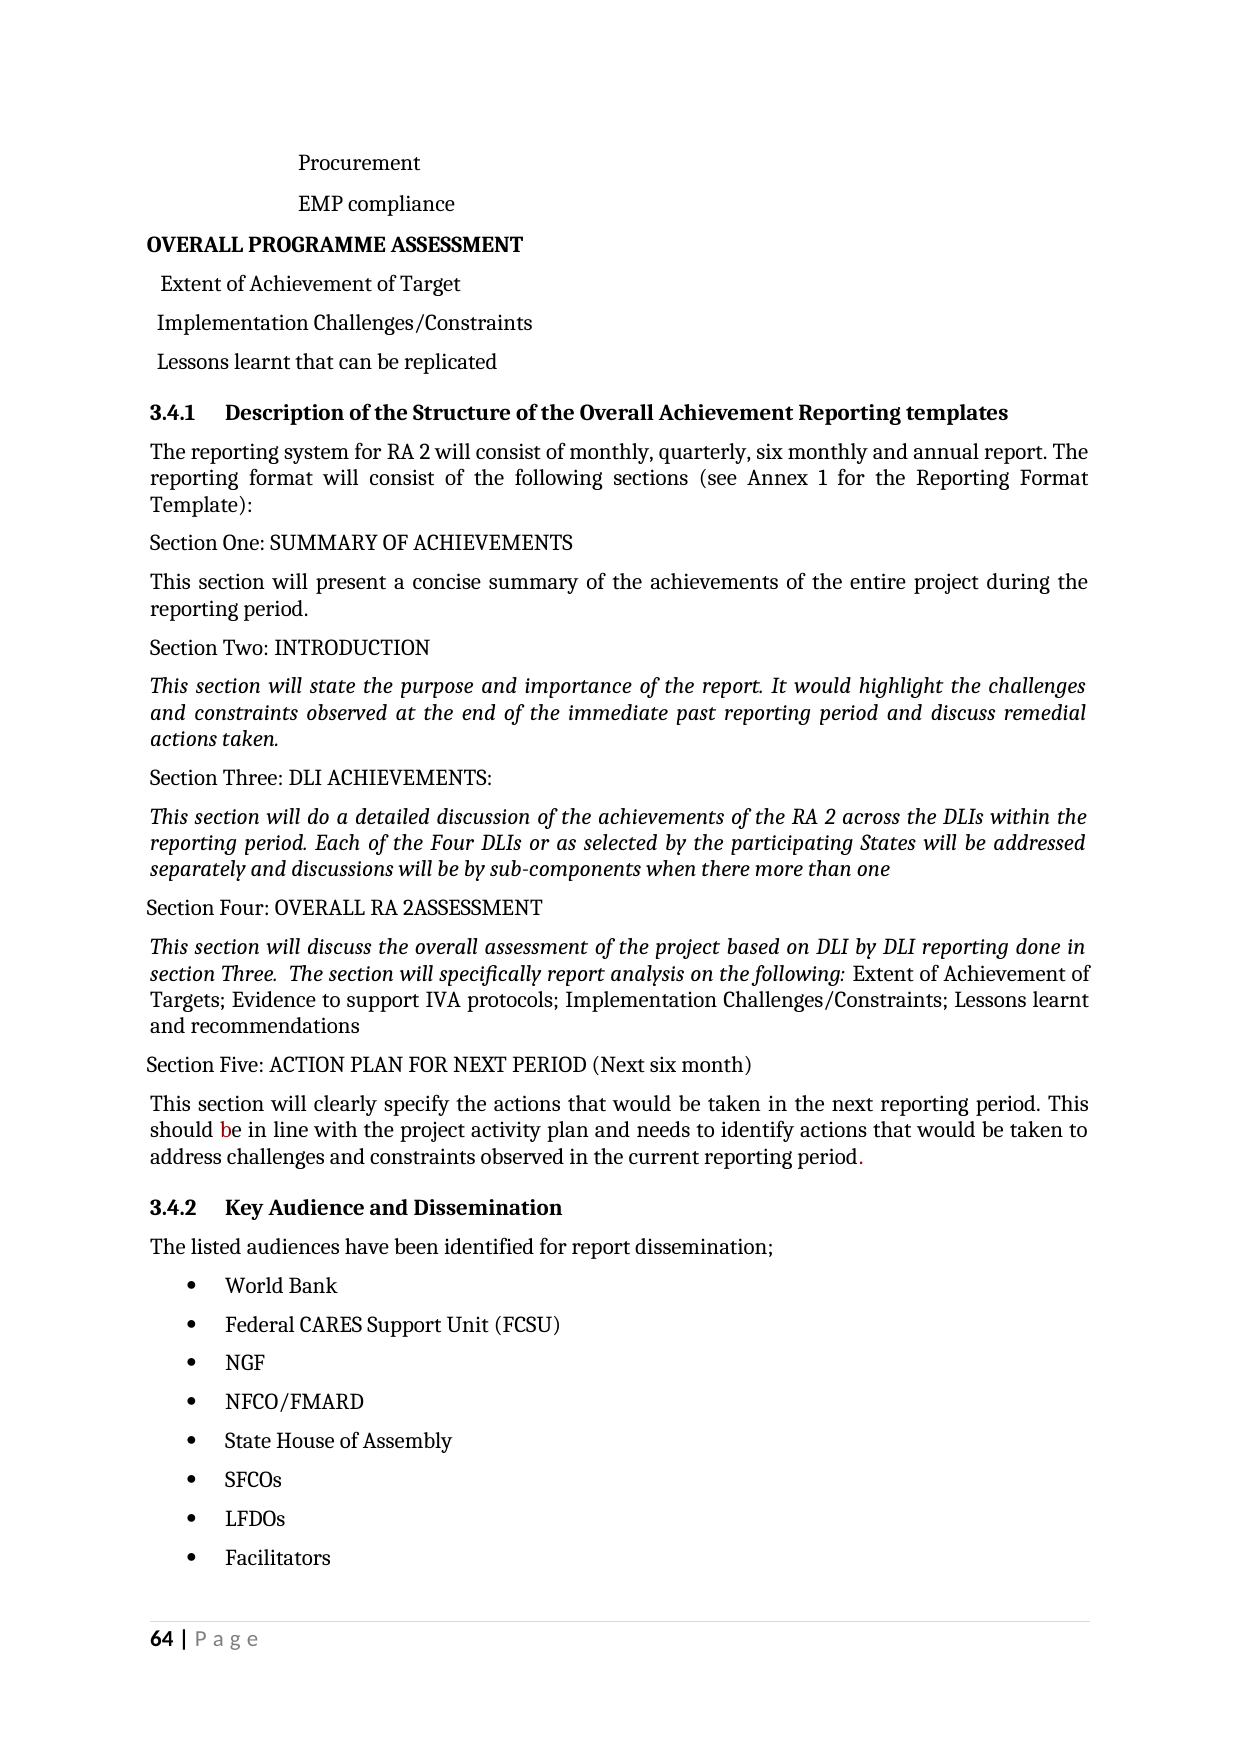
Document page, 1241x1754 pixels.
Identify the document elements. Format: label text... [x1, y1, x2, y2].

subtitle Description of the Structure of the Overall Achievement Reporting templates [150, 400, 1090, 426]
list This section will discuss the overall assessment of the project based on DLI by DLI reporting done in section Three. The section will specifically report analysis on the following: Extent of Achievement of Targets; Evidence to support IVA protocols; Implementation Challenges/Constraints; Lessons learnt and recommendations [150, 934, 1090, 1039]
text The reporting system for RA 2 will consist of monthly, quarterly, six monthly and annual report. The reporting format will consist of the following sections (see Annex 1 for the Reporting Format Template): [150, 439, 1090, 518]
list Section Three: DLI ACHIEVEMENTS: [150, 765, 1090, 791]
list Federal CARES Support Unit (FCSU) [187, 1311, 1090, 1338]
list This section will do a detailed discussion of the achievements of the RA 2 across the DLIs within the reporting period. Each of the Four DLIs or as selected by the participating States will be addressed separately and discussions will be by sub-components when there more than one [150, 803, 1090, 883]
list Section Five: ACTION PLAN FOR NEXT PERIOD (Next six month) [147, 1052, 1090, 1078]
list LFDOs [187, 1506, 1090, 1532]
list Implementation Challenges/Constraints [147, 309, 1090, 336]
text Procurement [298, 150, 1090, 176]
list This section will present a concise summary of the achievements of the entire project during the reporting period. [150, 569, 1090, 622]
list SFCOs [187, 1467, 1090, 1493]
list World Bank [187, 1272, 1090, 1299]
list Extent of Achievement of Target [150, 271, 1090, 297]
list Section One: SUMMARY OF ACHIEVEMENTS [150, 530, 1090, 557]
text EMP compliance [298, 191, 1090, 217]
list This section will state the purpose and importance of the report. It would highlight the challenges and constraints observed at the end of the immediate past reporting period and discuss remedial actions taken. [150, 673, 1090, 752]
text The listed audiences have been identified for report dissemination; [150, 1234, 1090, 1260]
list Facilitators [187, 1544, 1090, 1571]
list State House of Assembly [187, 1428, 1090, 1454]
list NGF [187, 1350, 1090, 1377]
subtitle Key Audience and Dissemination [150, 1195, 1090, 1221]
list Section Four: OVERALL RA 2ASSESSMENT [147, 895, 1090, 921]
list NFCO/FMARD [187, 1389, 1090, 1415]
list Lessons learnt that can be replicated [147, 348, 1090, 375]
list OVERALL PROGRAMME ASSESSMENT [147, 232, 1090, 258]
list This section will clearly specify the actions that would be taken in the next reporting period. This should be in line with the project activity plan and needs to identify actions that would be taken to address challenges and constraints observed in the current reporting period. [150, 1091, 1090, 1170]
list Section Two: INTRODUCTION [150, 634, 1090, 661]
